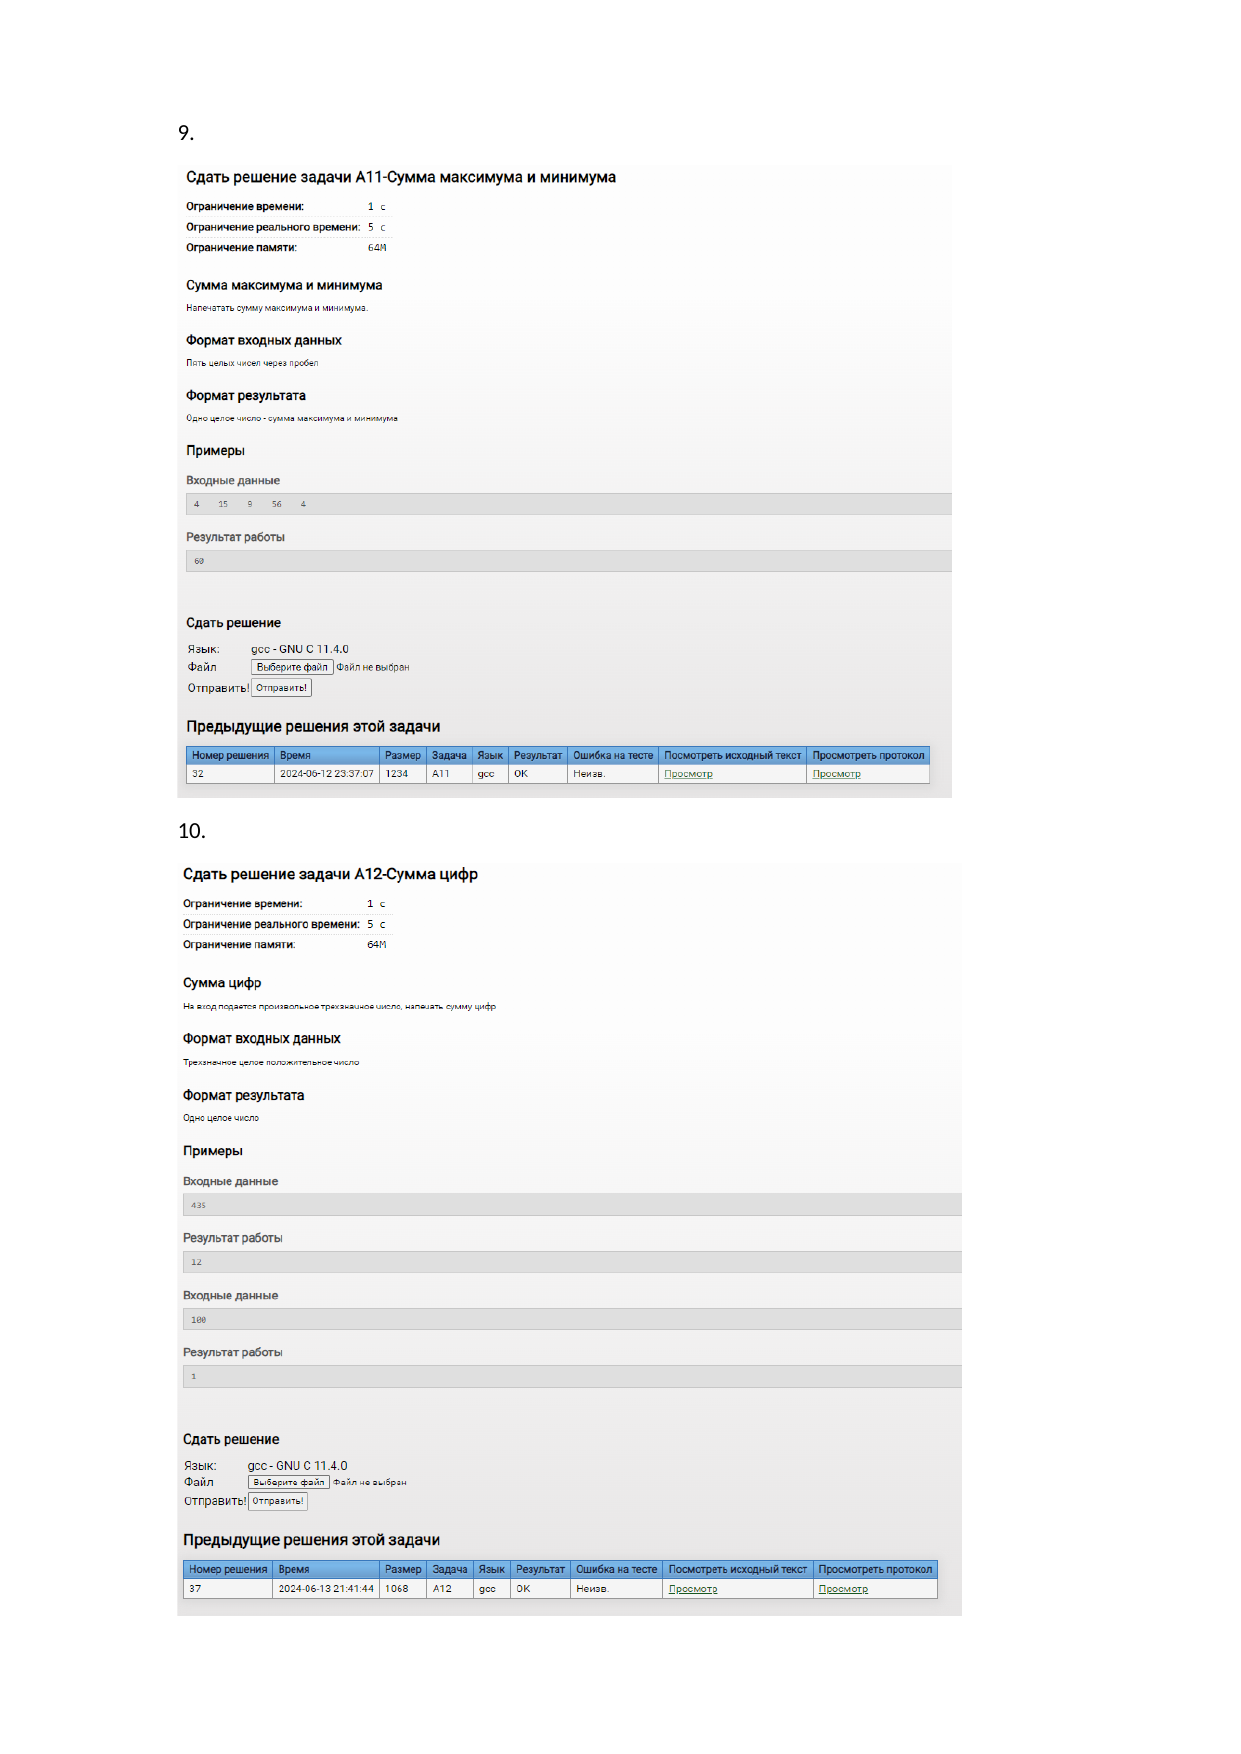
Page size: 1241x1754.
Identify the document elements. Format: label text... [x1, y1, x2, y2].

text 10. [177, 816, 1152, 844]
picture [177, 863, 962, 1616]
picture [177, 165, 952, 798]
text 9. [177, 118, 1152, 146]
